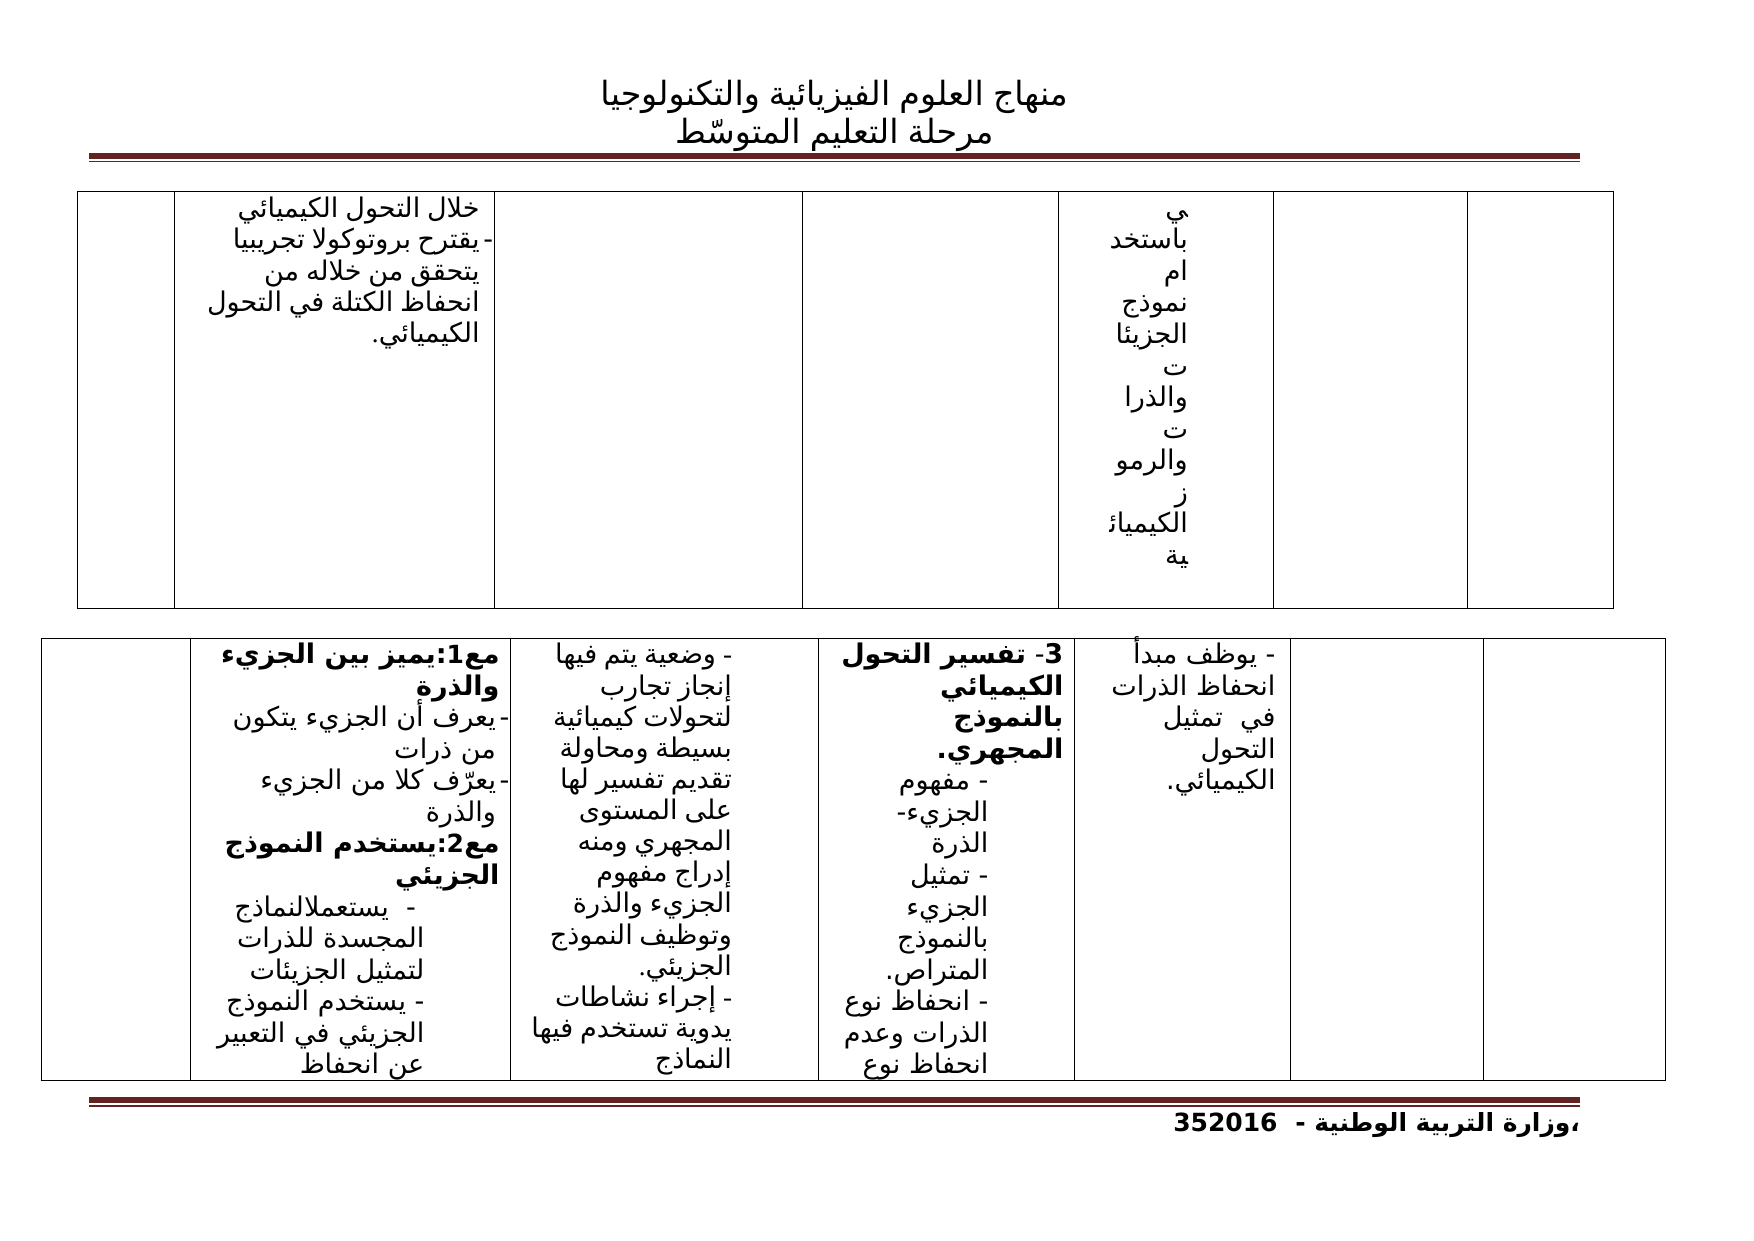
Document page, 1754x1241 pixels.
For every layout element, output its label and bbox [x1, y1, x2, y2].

table_header [191, 639, 510, 1080]
table_header [1075, 639, 1290, 1080]
table_header [511, 639, 818, 1080]
table_cell [803, 192, 1058, 608]
table_cell [495, 192, 802, 608]
table_header [1484, 639, 1665, 1080]
table_header [819, 639, 1074, 1080]
table_cell [175, 192, 494, 608]
table_header [1291, 639, 1483, 1080]
table_header [42, 639, 190, 1080]
